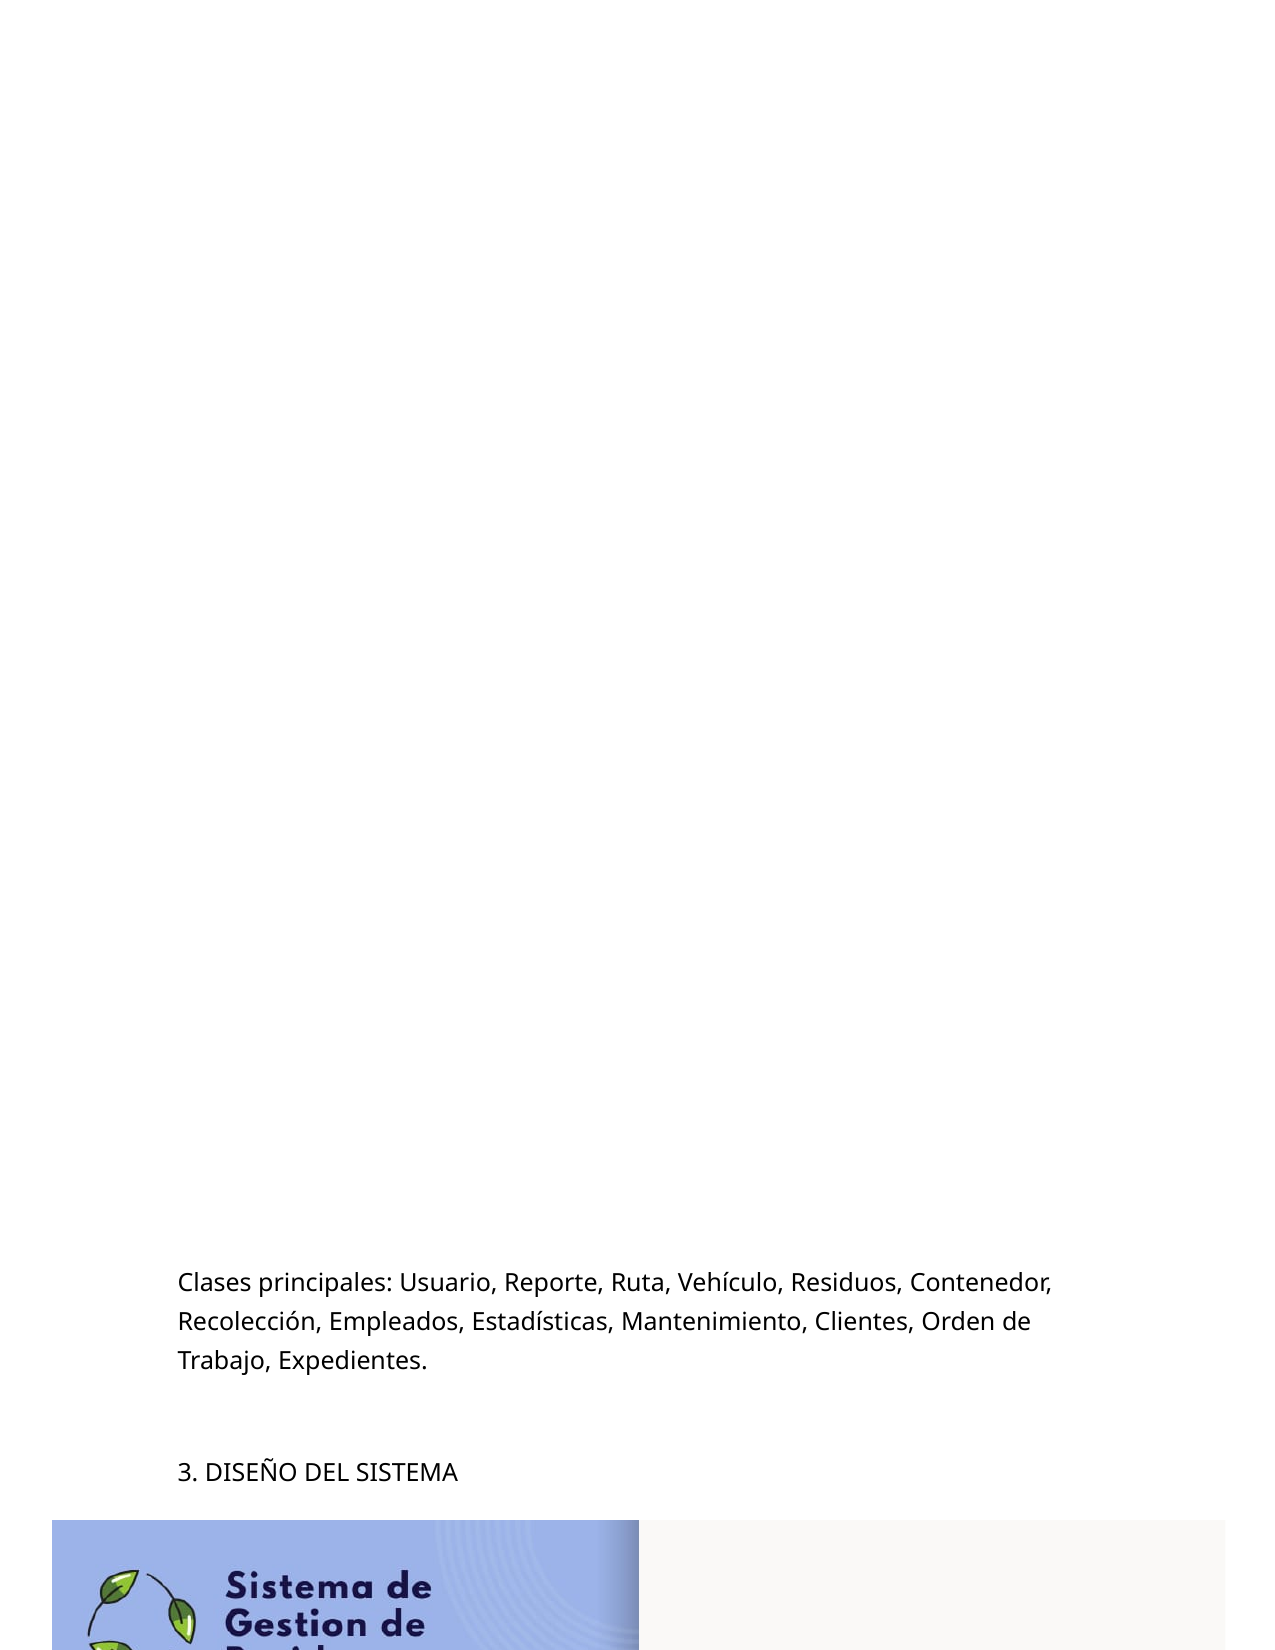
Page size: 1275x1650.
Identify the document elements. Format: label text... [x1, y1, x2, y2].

text Clases principales: Usuario, Reporte, Ruta, Vehículo, Residuos, Contenedor, Recolección, Empleados, Estadísticas, Mantenimiento, Clientes, Orden de Trabajo, Expedientes. [177, 1264, 1098, 1377]
text 3. DISEÑO DEL SISTEMA [177, 1454, 1098, 1488]
picture [52, 1520, 1226, 1650]
